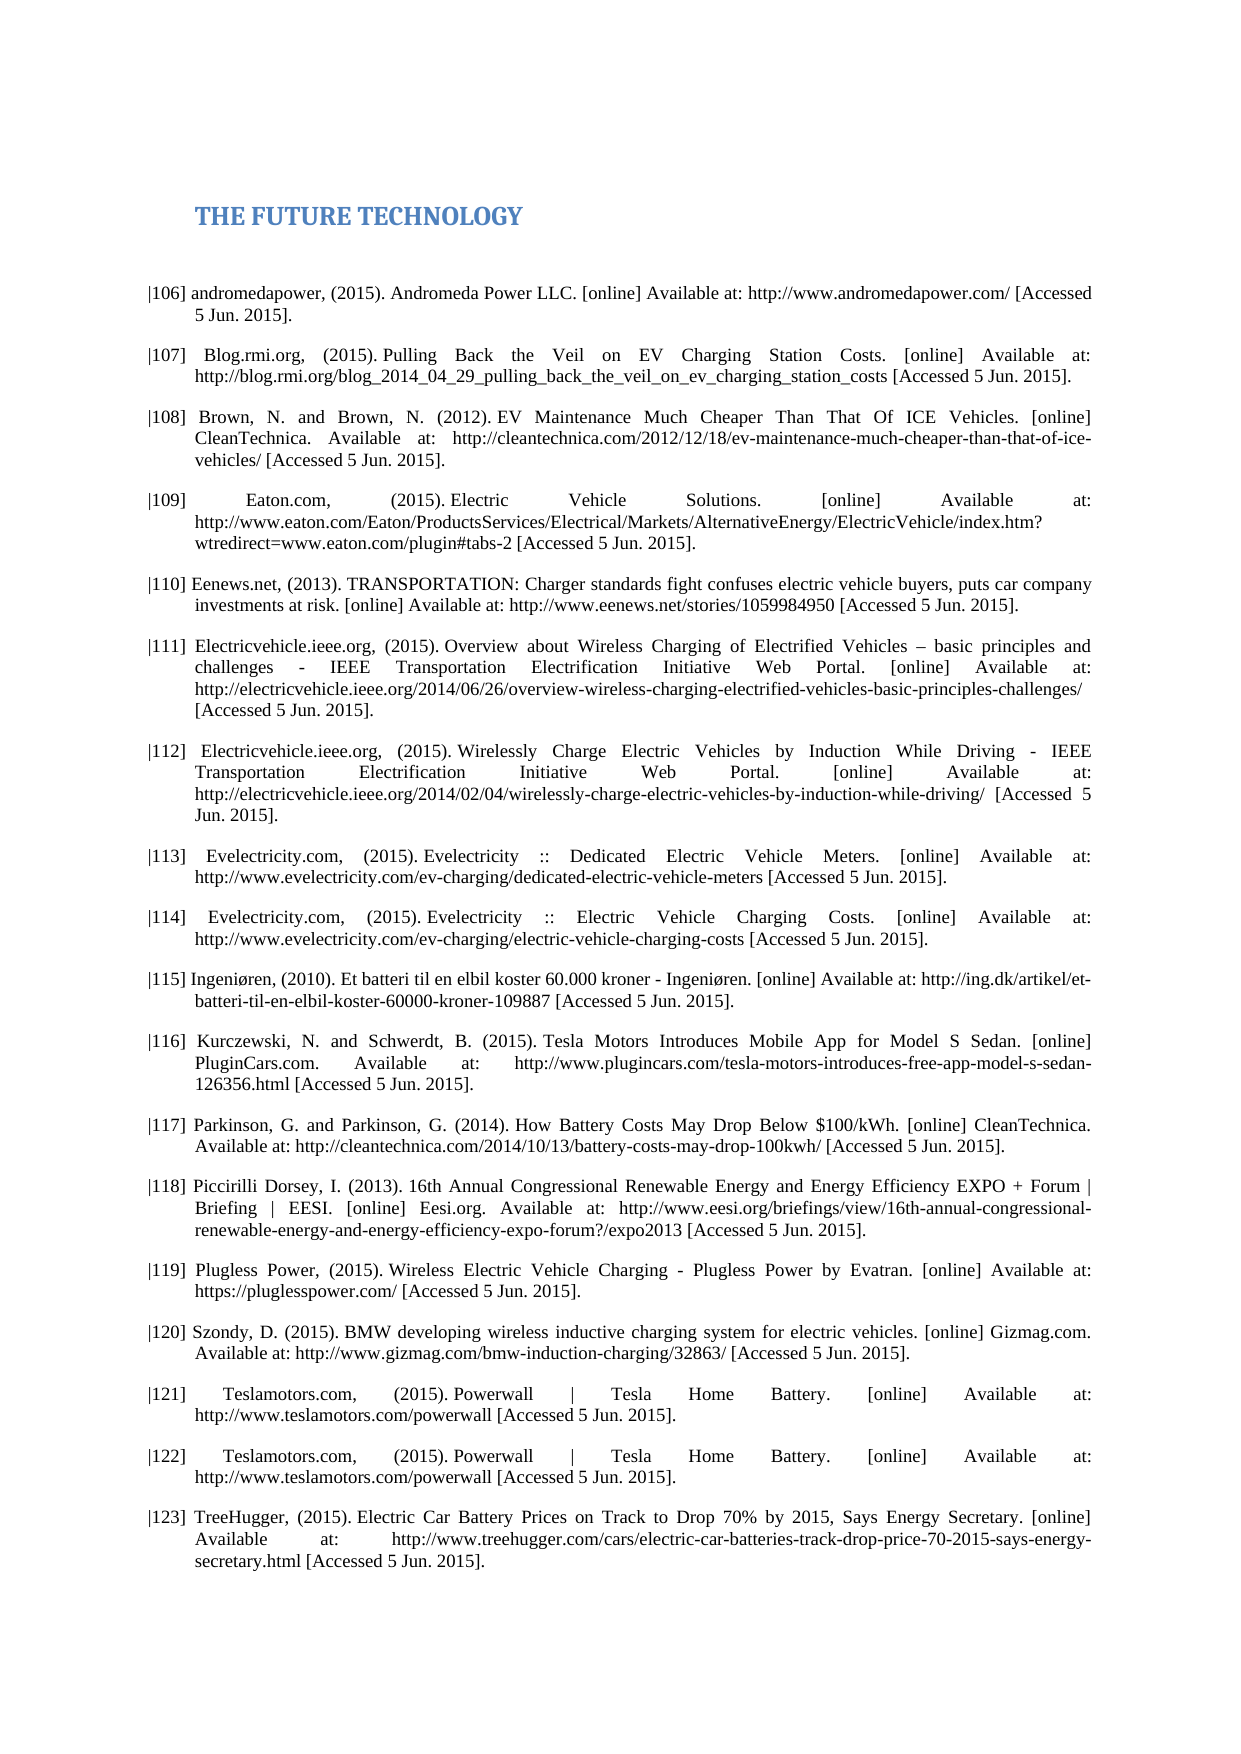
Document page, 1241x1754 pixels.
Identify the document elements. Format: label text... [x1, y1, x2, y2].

text |123] TreeHugger, (2015). Electric Car Battery Prices on Track to Drop 70% by 2015, Says Energy Secretary. [online] Available at: http://www.treehugger.com/cars/electric-car-batteries-track-drop-price-70-2015-says-energy-secretary.html [Accessed 5 Jun. 2015]. [148, 1506, 1093, 1571]
text |117] Parkinson, G. and Parkinson, G. (2014). How Battery Costs May Drop Below $100/kWh. [online] CleanTechnica. Available at: http://cleantechnica.com/2014/10/13/battery-costs-may-drop-100kwh/ [Accessed 5 Jun. 2015]. [148, 1113, 1093, 1157]
text |107] Blog.rmi.org, (2015). Pulling Back the Veil on EV Charging Station Costs. [online] Available at: http://blog.rmi.org/blog_2014_04_29_pulling_back_the_veil_on_ev_charging_station_costs [Accessed 5 Jun. 2015]. [148, 344, 1093, 387]
text |115] Ingeniøren, (2010). Et batteri til en elbil koster 60.000 kroner - Ingeniøren. [online] Available at: http://ing.dk/artikel/et-batteri-til-en-elbil-koster-60000-kroner-109887 [Accessed 5 Jun. 2015]. [148, 968, 1093, 1011]
text |121] Teslamotors.com, (2015). Powerwall | Tesla Home Battery. [online] Available at: http://www.teslamotors.com/powerwall [Accessed 5 Jun. 2015]. [148, 1383, 1093, 1426]
text |110] Eenews.net, (2013). TRANSPORTATION: Charger standards fight confuses electric vehicle buyers, puts car company investments at risk. [online] Available at: http://www.eenews.net/stories/1059984950 [Accessed 5 Jun. 2015]. [148, 573, 1093, 616]
subtitle THE FUTURE TECHNOLOGY [148, 201, 1093, 232]
text |113] Evelectricity.com, (2015). Evelectricity :: Dedicated Electric Vehicle Meters. [online] Available at: http://www.evelectricity.com/ev-charging/dedicated-electric-vehicle-meters [Accessed 5 Jun. 2015]. [148, 844, 1093, 888]
text |114] Evelectricity.com, (2015). Evelectricity :: Electric Vehicle Charging Costs. [online] Available at: http://www.evelectricity.com/ev-charging/electric-vehicle-charging-costs [Accessed 5 Jun. 2015]. [148, 906, 1093, 949]
text |120] Szondy, D. (2015). BMW developing wireless inductive charging system for electric vehicles. [online] Gizmag.com. Available at: http://www.gizmag.com/bmw-induction-charging/32863/ [Accessed 5 Jun. 2015]. [148, 1321, 1093, 1364]
text |119] Plugless Power, (2015). Wireless Electric Vehicle Charging - Plugless Power by Evatran. [online] Available at: https://pluglesspower.com/ [Accessed 5 Jun. 2015]. [148, 1259, 1093, 1302]
text |109] Eaton.com, (2015). Electric Vehicle Solutions. [online] Available at: http://www.eaton.com/Eaton/ProductsServices/Electrical/Markets/AlternativeEnergy/ElectricVehicle/index.htm?wtredirect=www.eaton.com/plugin#tabs-2 [Accessed 5 Jun. 2015]. [148, 489, 1093, 554]
text |111] Electricvehicle.ieee.org, (2015). Overview about Wireless Charging of Electrified Vehicles – basic principles and challenges - IEEE Transportation Electrification Initiative Web Portal. [online] Available at: http://electricvehicle.ieee.org/2014/06/26/overview-wireless-charging-electrified-vehicles-basic-principles-challenges/ [Accessed 5 Jun. 2015]. [148, 634, 1093, 721]
text |116] Kurczewski, N. and Schwerdt, B. (2015). Tesla Motors Introduces Mobile App for Model S Sedan. [online] PluginCars.com. Available at: http://www.plugincars.com/tesla-motors-introduces-free-app-model-s-sedan-126356.html [Accessed 5 Jun. 2015]. [148, 1030, 1093, 1095]
text |108] Brown, N. and Brown, N. (2012). EV Maintenance Much Cheaper Than That Of ICE Vehicles. [online] CleanTechnica. Available at: http://cleantechnica.com/2012/12/18/ev-maintenance-much-cheaper-than-that-of-ice-vehicles/ [Accessed 5 Jun. 2015]. [148, 406, 1093, 470]
text |122] Teslamotors.com, (2015). Powerwall | Tesla Home Battery. [online] Available at: http://www.teslamotors.com/powerwall [Accessed 5 Jun. 2015]. [148, 1444, 1093, 1488]
text |106] andromedapower, (2015). Andromeda Power LLC. [online] Available at: http://www.andromedapower.com/ [Accessed 5 Jun. 2015]. [148, 282, 1093, 325]
text |118] Piccirilli Dorsey, I. (2013). 16th Annual Congressional Renewable Energy and Energy Efficiency EXPO + Forum | Briefing | EESI. [online] Eesi.org. Available at: http://www.eesi.org/briefings/view/16th-annual-congressional-renewable-energy-and-energy-efficiency-expo-forum?/expo2013 [Accessed 5 Jun. 2015]. [148, 1175, 1093, 1240]
text |112] Electricvehicle.ieee.org, (2015). Wirelessly Charge Electric Vehicles by Induction While Driving - IEEE Transportation Electrification Initiative Web Portal. [online] Available at: http://electricvehicle.ieee.org/2014/02/04/wirelessly-charge-electric-vehicles-by-induction-while-driving/ [Accessed 5 Jun. 2015]. [148, 739, 1093, 826]
